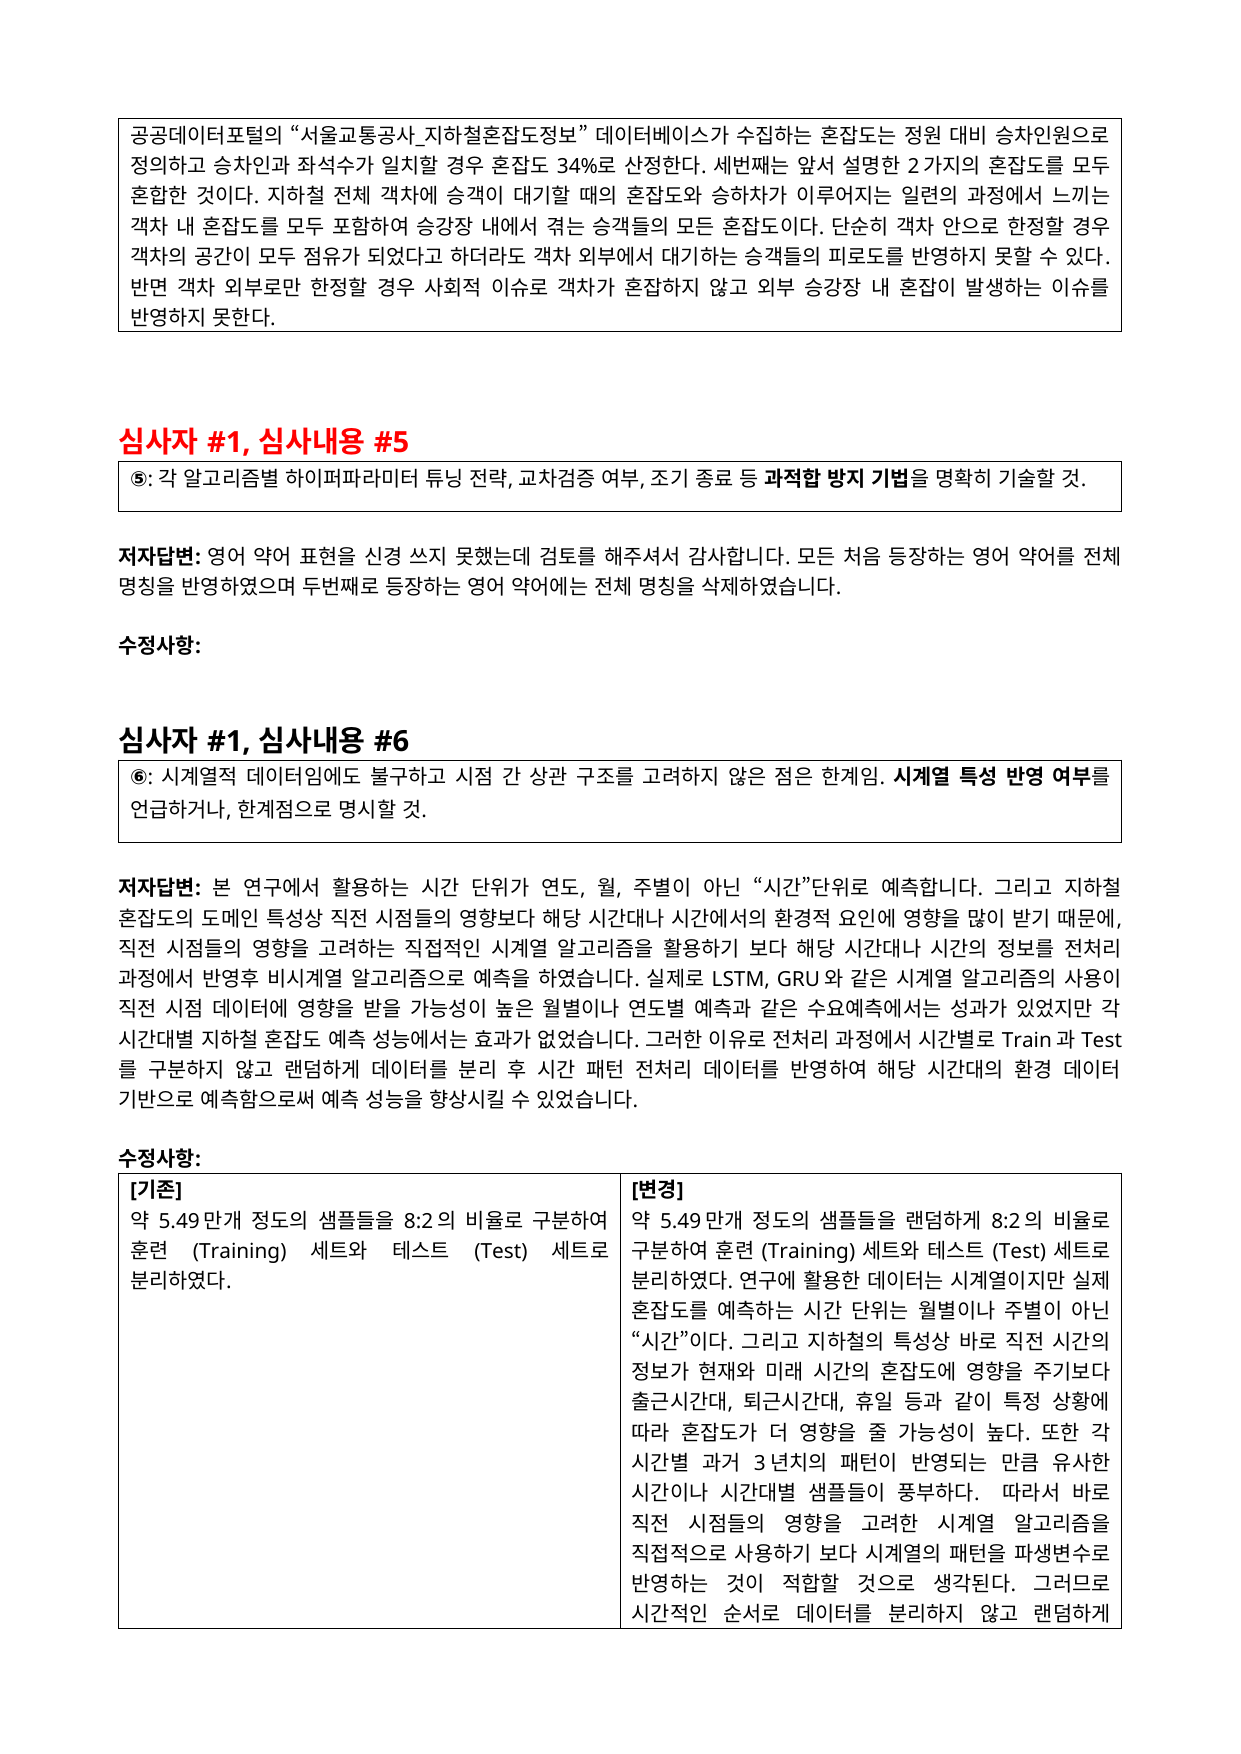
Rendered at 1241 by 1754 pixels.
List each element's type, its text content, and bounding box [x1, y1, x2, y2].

table_header ⑥: 시계열적 데이터임에도 불구하고 시점 간 상관 구조를 고려하지 않은 점은 한계임. 시계열 특성 반영 여부를 언급하거나, 한계점으로 명시할 것. [119, 761, 1121, 842]
subtitle 심사자 #1, 심사내용 #5 [118, 418, 1122, 461]
text 수정사항: [118, 629, 1122, 659]
text 저자답변: 영어 약어 표현을 신경 쓰지 못했는데 검토를 해주셔서 감사합니다. 모든 처음 등장하는 영어 약어를 전체 명칭을 반영하였으며 두번째로 등장하는 영어 약어에는 전체 명칭을 삭제하였습니다. [118, 540, 1122, 601]
table_header ⑤: 각 알고리즘별 하이퍼파라미터 튜닝 전략, 교차검증 여부, 조기 종료 등 과적합 방지 기법을 명확히 기술할 것. [119, 462, 1121, 511]
table_header [기존] 약 5.49만개 정도의 샘플들을 8:2의 비율로 구분하여 훈련 (Training) 세트와 테스트 (Test) 세트로 분리하였다. [119, 1174, 620, 1628]
subtitle 심사자 #1, 심사내용 #6 [118, 717, 1122, 759]
text 수정사항: [118, 1142, 1122, 1172]
text 저자답변: 본 연구에서 활용하는 시간 단위가 연도, 월, 주별이 아닌 “시간”단위로 예측합니다. 그리고 지하철 혼잡도의 도메인 특성상 직전 시점들의 영향보다 해당 시간대나 시간에서의 환경적 요인에 영향을 많이 받기 때문에, 직전 시점들의 영향을 고려하는 직접적인 시계열 알고리즘을 활용하기 보다 해당 시간대나 시간의 정보를 전처리 과정에서 반영후 비시계열 알고리즘으로 예측을 하였습니다. 실제로 LSTM, GRU와 같은 시계열 알고리즘의 사용이 직전 시점 데이터에 영향을 받을 가능성이 높은 월별이나 연도별 예측과 같은 수요예측에서는 성과가 있었지만 각 시간대별 지하철 혼잡도 예측 성능에서는 효과가 없었습니다. 그러한 이유로 전처리 과정에서 시간별로 Train과 Test를 구분하지 않고 랜덤하게 데이터를 분리 후 시간 패턴 전처리 데이터를 반영하여 해당 시간대의 환경 데이터 기반으로 예측함으로써 예측 성능을 향상시킬 수 있었습니다. [118, 872, 1122, 1114]
